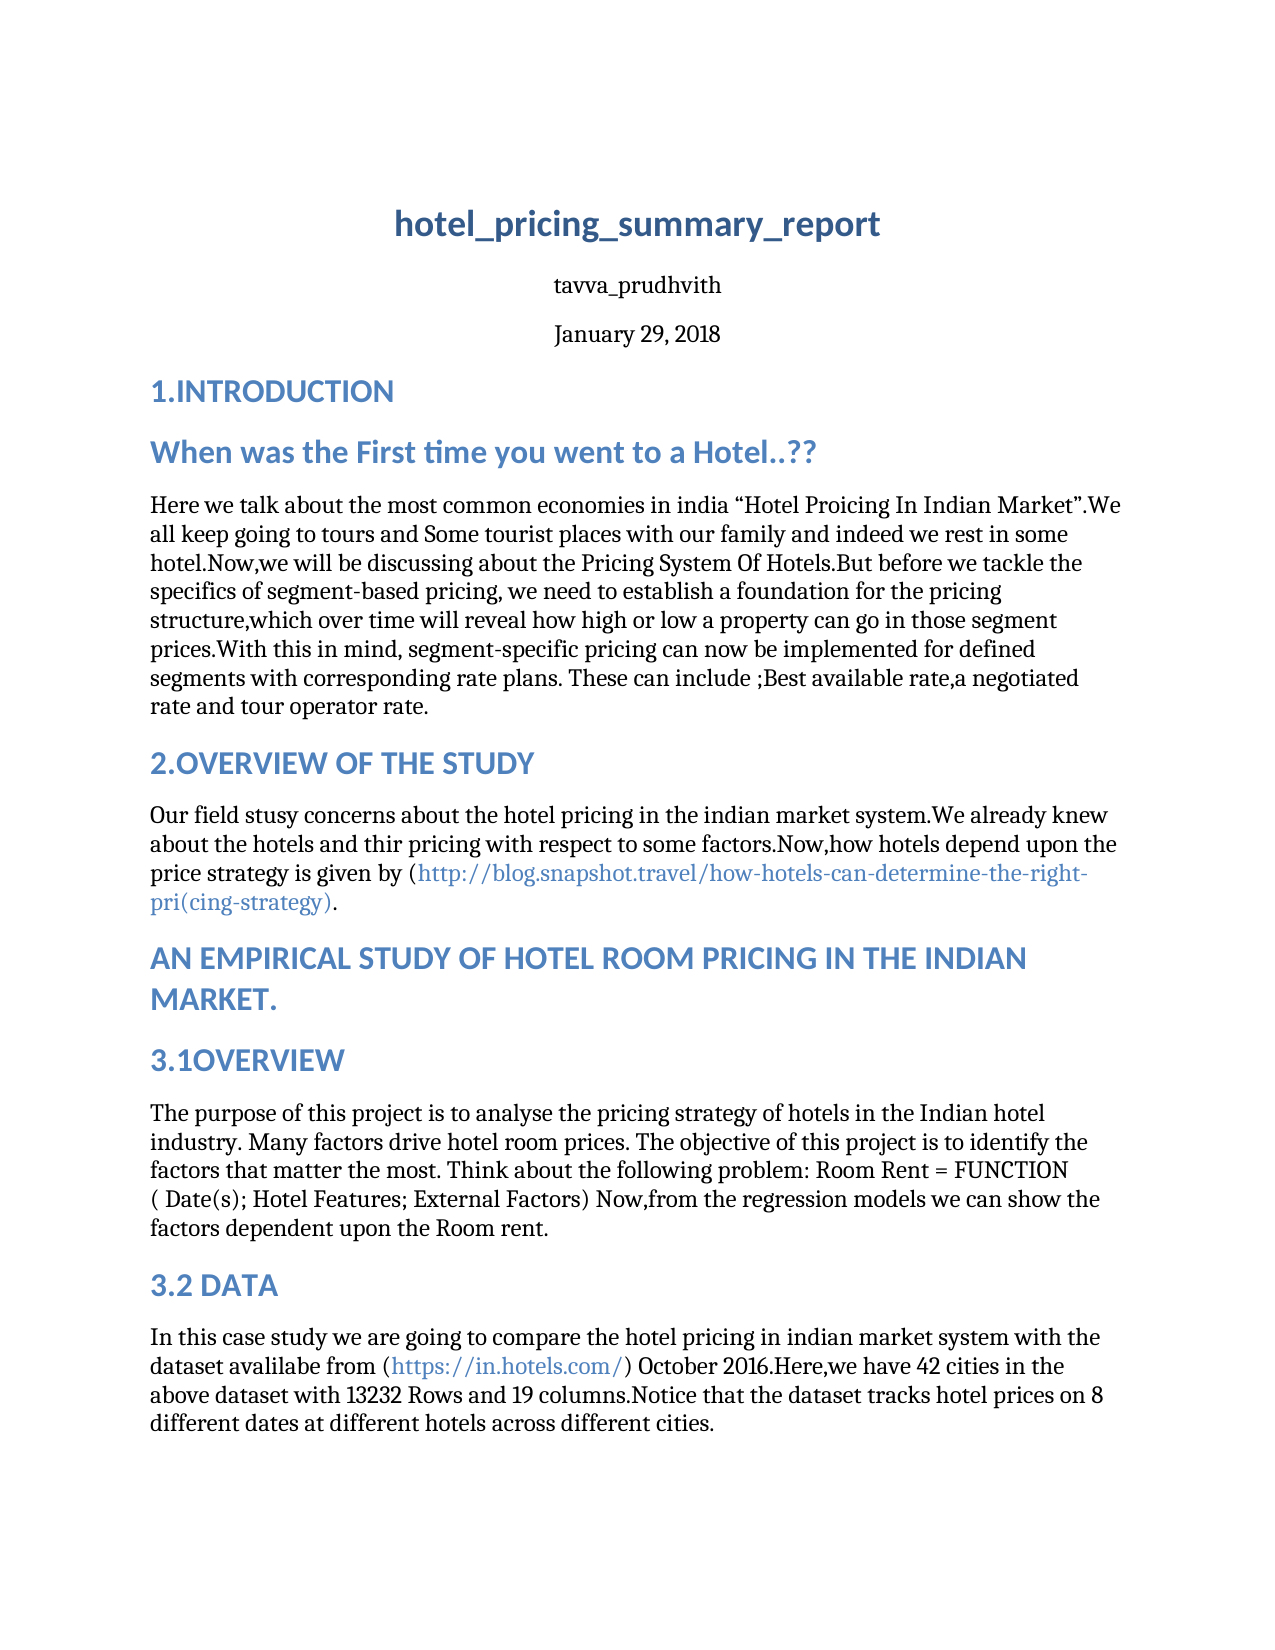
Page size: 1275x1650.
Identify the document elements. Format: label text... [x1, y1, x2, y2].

text Here we talk about the most common economies in india “Hotel Proicing In Indian Market”.We all keep going to tours and Some tourist places with our family and indeed we rest in some hotel.Now,we will be discussing about the Pricing System Of Hotels.But before we tackle the specifics of segment-based pricing, we need to establish a foundation for the pricing structure,which over time will reveal how high or low a property can go in those segment prices.With this in mind, segment-specific pricing can now be implemented for defined segments with corresponding rate plans. These can include ;Best available rate,a negotiated rate and tour operator rate. [150, 491, 1125, 721]
subtitle 2.OVERVIEW OF THE STUDY [150, 742, 1125, 783]
text Our field stusy concerns about the hotel pricing in the indian market system.We already knew about the hotels and thir pricing with respect to some factors.Now,how hotels depend upon the price strategy is given by (http://blog.snapshot.travel/how-hotels-can-determine-the-right-pri(cing-strategy). [150, 801, 1125, 916]
subtitle When was the First time you went to a Hotel..?? [150, 432, 1125, 472]
subtitle AN EMPIRICAL STUDY OF HOTEL ROOM PRICING IN THE INDIAN MARKET. [150, 937, 1125, 1019]
subtitle 3.1OVERVIEW [150, 1039, 1125, 1080]
text The purpose of this project is to analyse the pricing strategy of hotels in the Indian hotel industry. Many factors drive hotel room prices. The objective of this project is to identify the factors that matter the most. Think about the following problem: Room Rent = FUNCTION ( Date(s); Hotel Features; External Factors) Now,from the regression models we can show the factors dependent upon the Room rent. [150, 1099, 1125, 1243]
subtitle 1.INTRODUCTION [150, 370, 1125, 411]
subtitle 3.2 DATA [150, 1263, 1125, 1304]
text tavva_prudhvith [150, 271, 1125, 299]
text January 29, 2018 [150, 320, 1125, 349]
title hotel_pricing_summary_report [150, 200, 1125, 246]
text In this case study we are going to compare the hotel pricing in indian market system with the dataset avalilabe from (https://in.hotels.com/) October 2016.Here,we have 42 cities in the above dataset with 13232 Rows and 19 columns.Notice that the dataset tracks hotel prices on 8 different dates at different hotels across different cities. [150, 1323, 1125, 1438]
